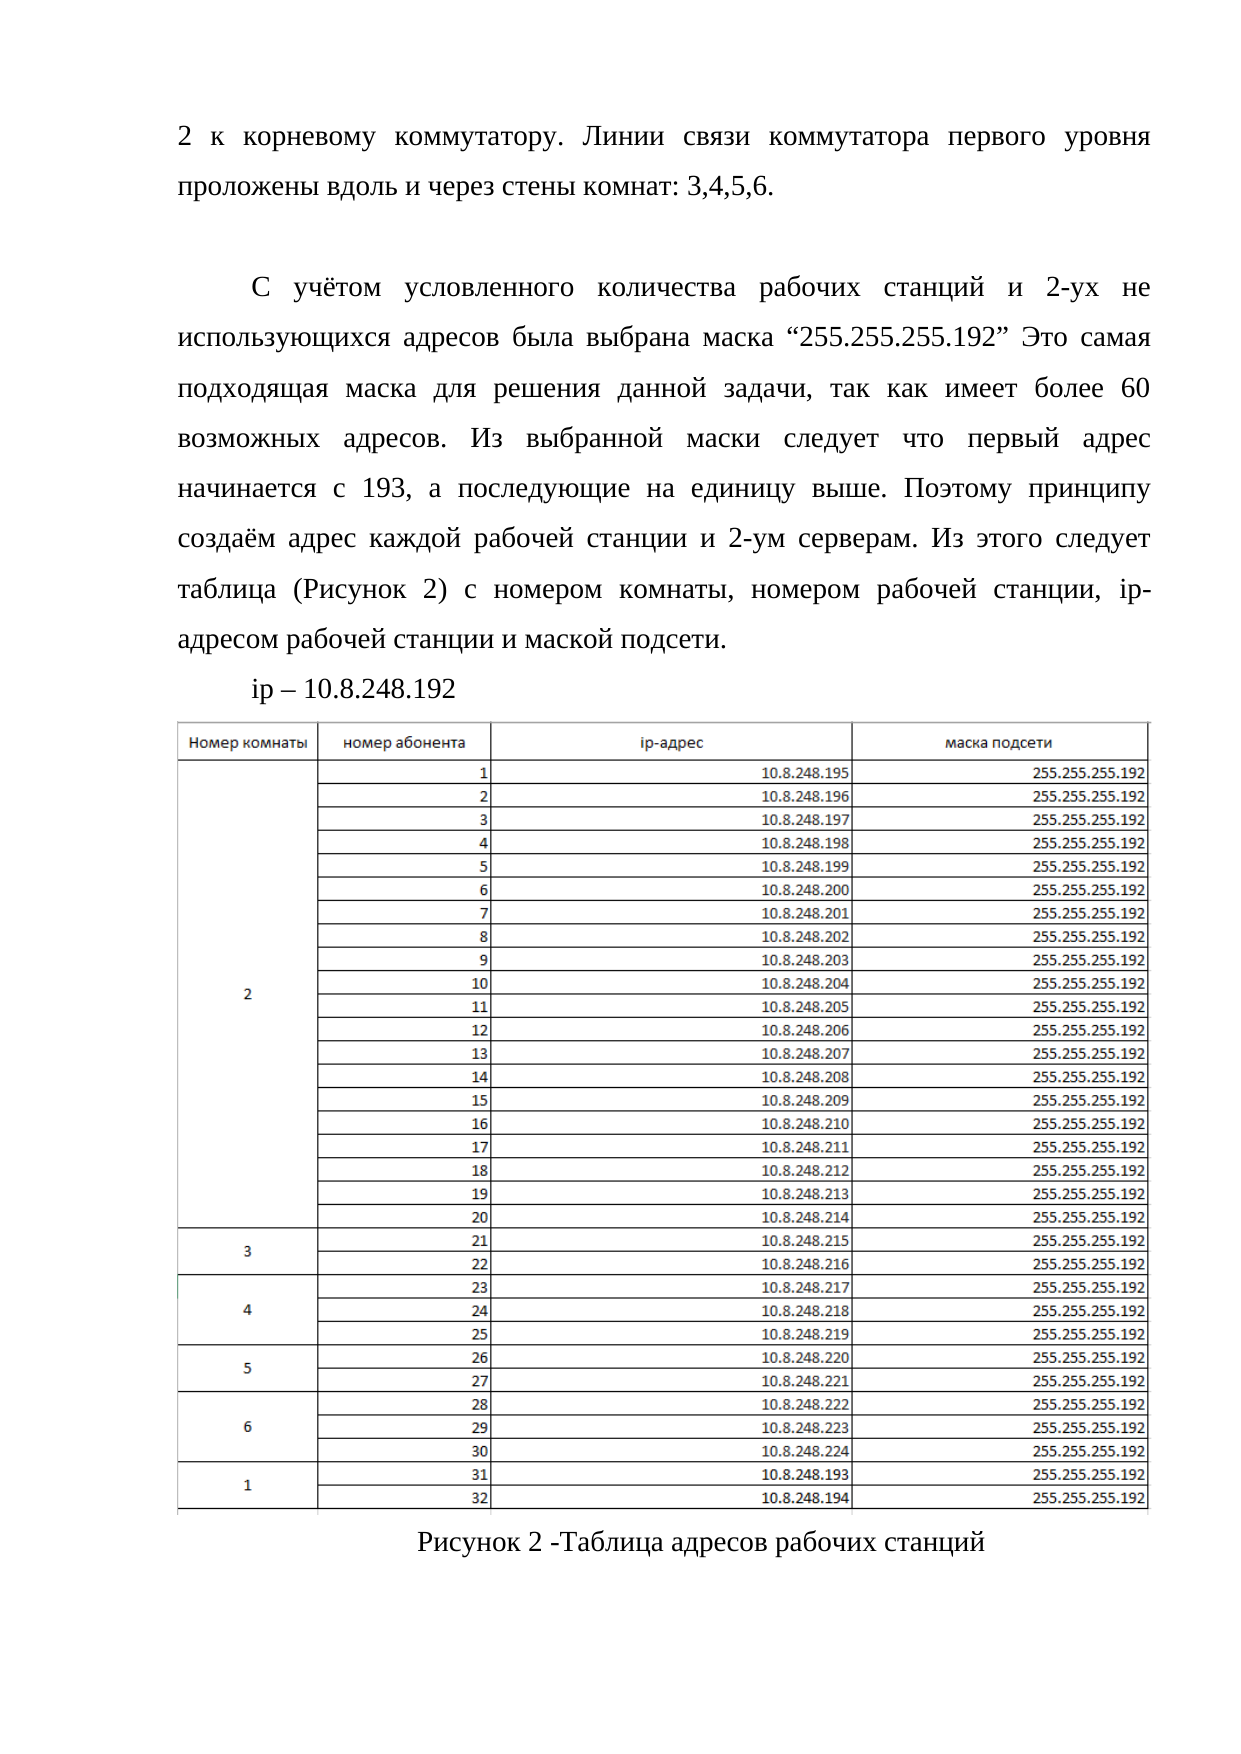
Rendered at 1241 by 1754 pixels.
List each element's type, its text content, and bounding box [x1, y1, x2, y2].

picture [177, 721, 1152, 1515]
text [177, 118, 1152, 202]
text ip – 10.8.248.192 [177, 672, 1152, 705]
text С учётом условленного количества рабочих станций и 2-ух не использующихся адресов была выбрана маска “255.255.255.192” Это самая подходящая маска для решения данной задачи, так как имеет более 60 возможных адресов. Из выбранной маски следует что первый адрес начинается с 193, а последующие на единицу выше. Поэтому принципу создаём адрес каждой рабочей станции и 2-ум серверам. Из этого следует таблица (Рисунок 2) с номером комнаты, номером рабочей станции, ip-адресом рабочей станции и маской подсети. [177, 269, 1152, 655]
